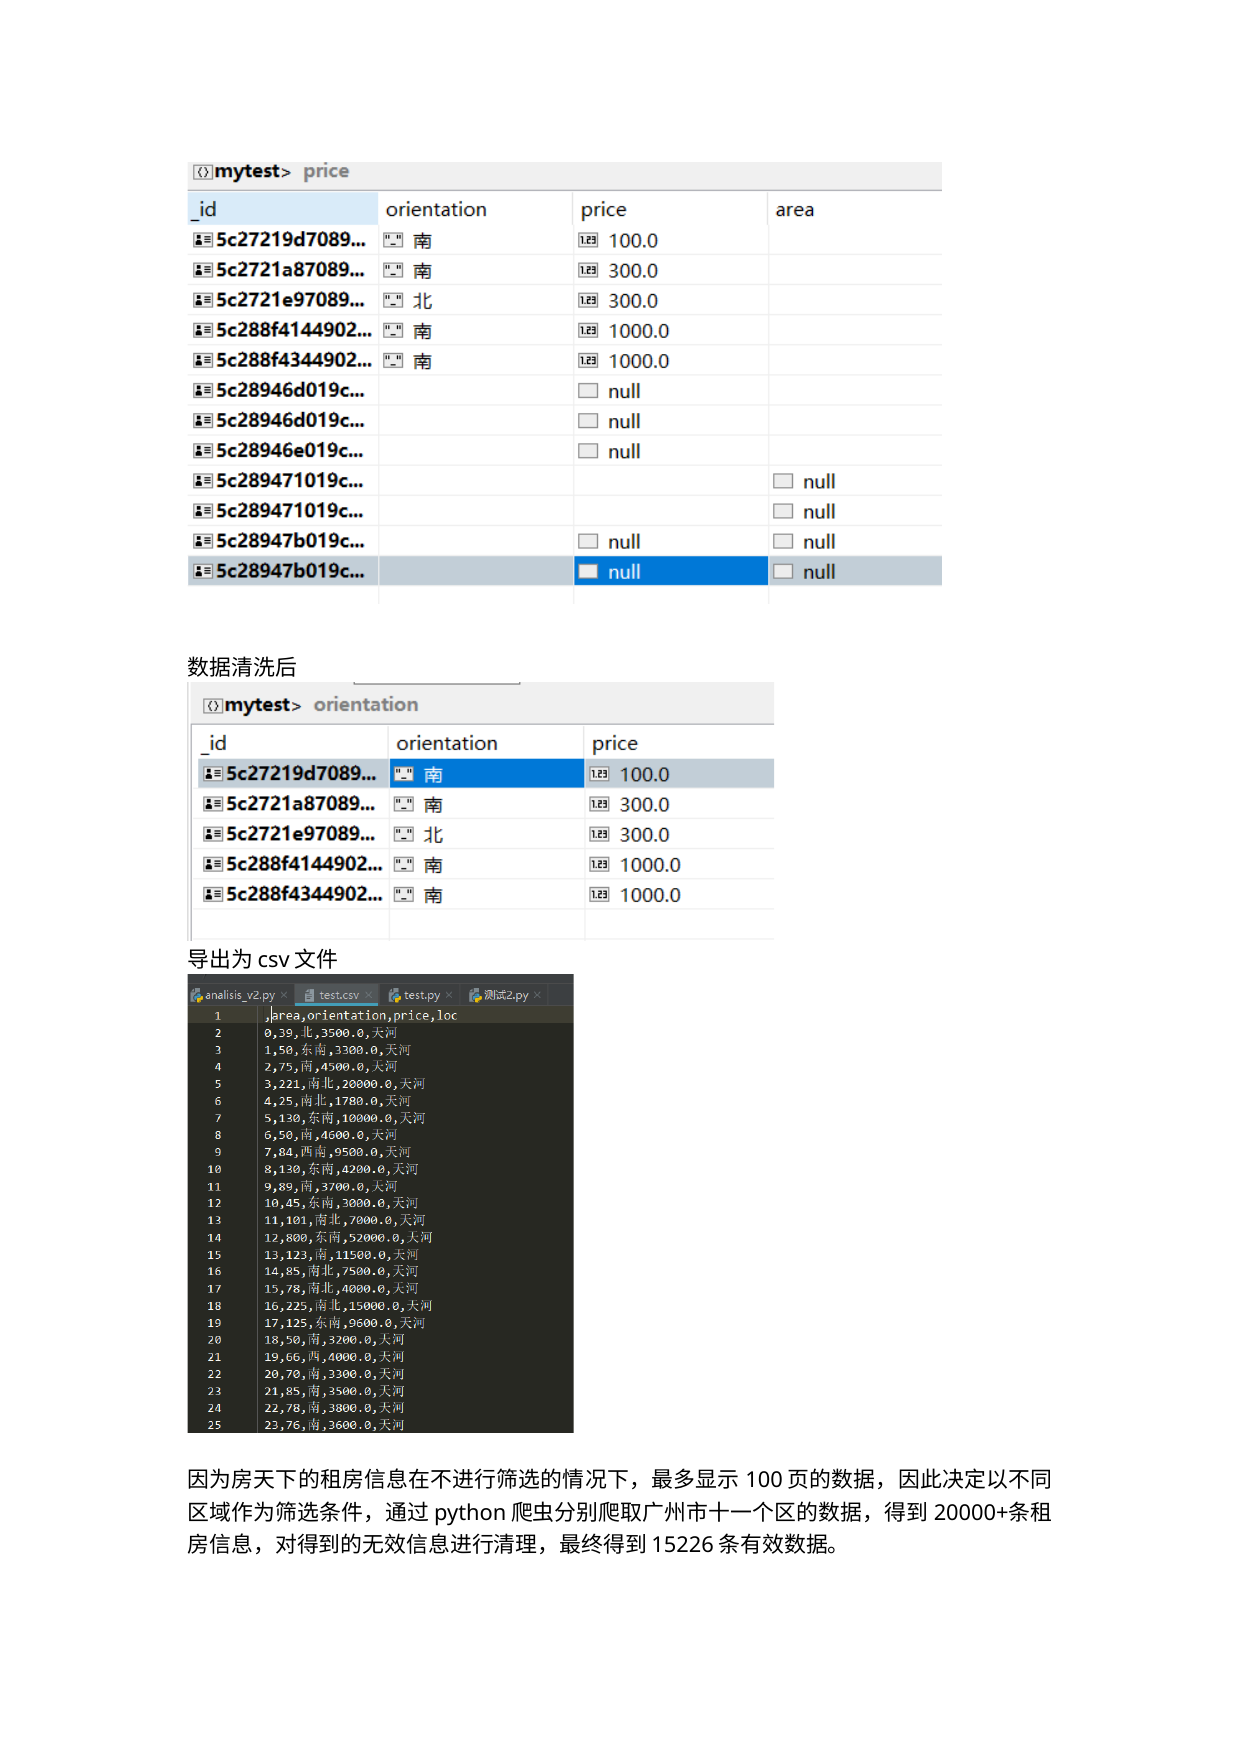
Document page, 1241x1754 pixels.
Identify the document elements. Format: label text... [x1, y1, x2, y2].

picture [187, 682, 775, 941]
text 数据清洗后 [187, 649, 1053, 682]
picture [187, 974, 574, 1433]
picture [187, 162, 942, 604]
text 因为房天下的租房信息在不进行筛选的情况下，最多显示100页的数据，因此决定以不同区域作为筛选条件，通过python爬虫分别爬取广州市十一个区的数据，得到20000+条租房信息，对得到的无效信息进行清理，最终得到15226条有效数据。 [187, 1462, 1053, 1559]
text 导出为csv文件 [187, 942, 1053, 974]
